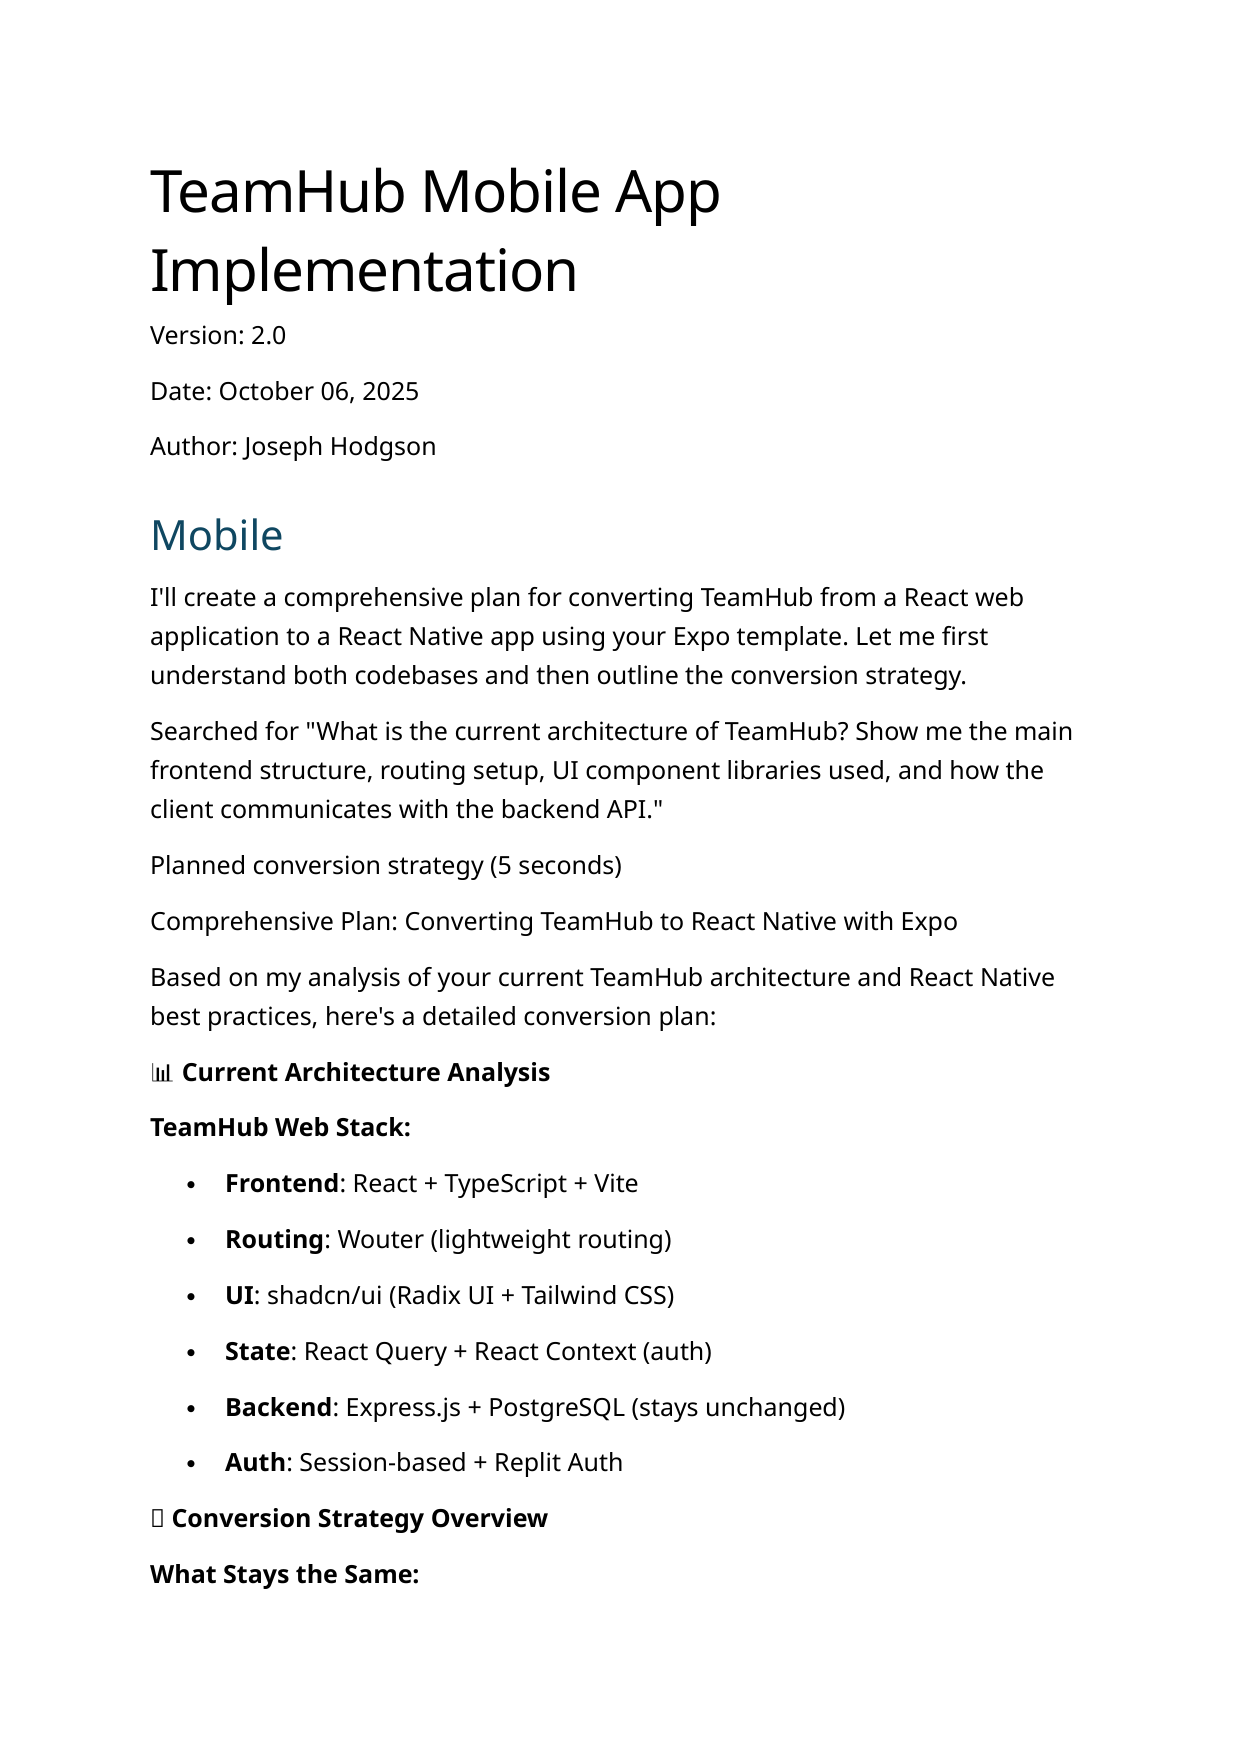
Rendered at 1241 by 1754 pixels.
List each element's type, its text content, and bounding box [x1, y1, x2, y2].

text What Stays the Same: [150, 1557, 1090, 1591]
list UI: shadcn/ui (Radix UI + Tailwind CSS) [187, 1277, 1090, 1312]
text Version: 2.0 [150, 317, 1090, 351]
list Backend: Express.js + PostgreSQL (stays unchanged) [187, 1389, 1090, 1423]
text Comprehensive Plan: Converting TeamHub to React Native with Expo [150, 903, 1090, 937]
list Routing: Wouter (lightweight routing) [187, 1222, 1090, 1256]
text Based on my analysis of your current TeamHub architecture and React Native best practices, here's a detailed conversion plan: [150, 959, 1090, 1032]
text Date: October 06, 2025 [150, 373, 1090, 407]
text 📊 Current Architecture Analysis [150, 1054, 1090, 1088]
title TeamHub Mobile App Implementation [150, 150, 1090, 309]
subtitle Mobile [150, 506, 1090, 562]
list State: React Query + React Context (auth) [187, 1333, 1090, 1367]
text Planned conversion strategy (5 seconds) [150, 847, 1090, 882]
text Author: Joseph Hodgson [150, 429, 1090, 463]
text Searched for "What is the current architecture of TeamHub? Show me the main frontend structure, routing setup, UI component libraries used, and how the client communicates with the backend API." [150, 713, 1090, 826]
list Auth: Session-based + Replit Auth [187, 1445, 1090, 1479]
text TeamHub Web Stack: [150, 1110, 1090, 1144]
text 🎯 Conversion Strategy Overview [150, 1501, 1090, 1535]
text I'll create a comprehensive plan for converting TeamHub from a React web application to a React Native app using your Expo template. Let me first understand both codebases and then outline the conversion strategy. [150, 579, 1090, 692]
list Frontend: React + TypeScript + Vite [187, 1166, 1090, 1200]
